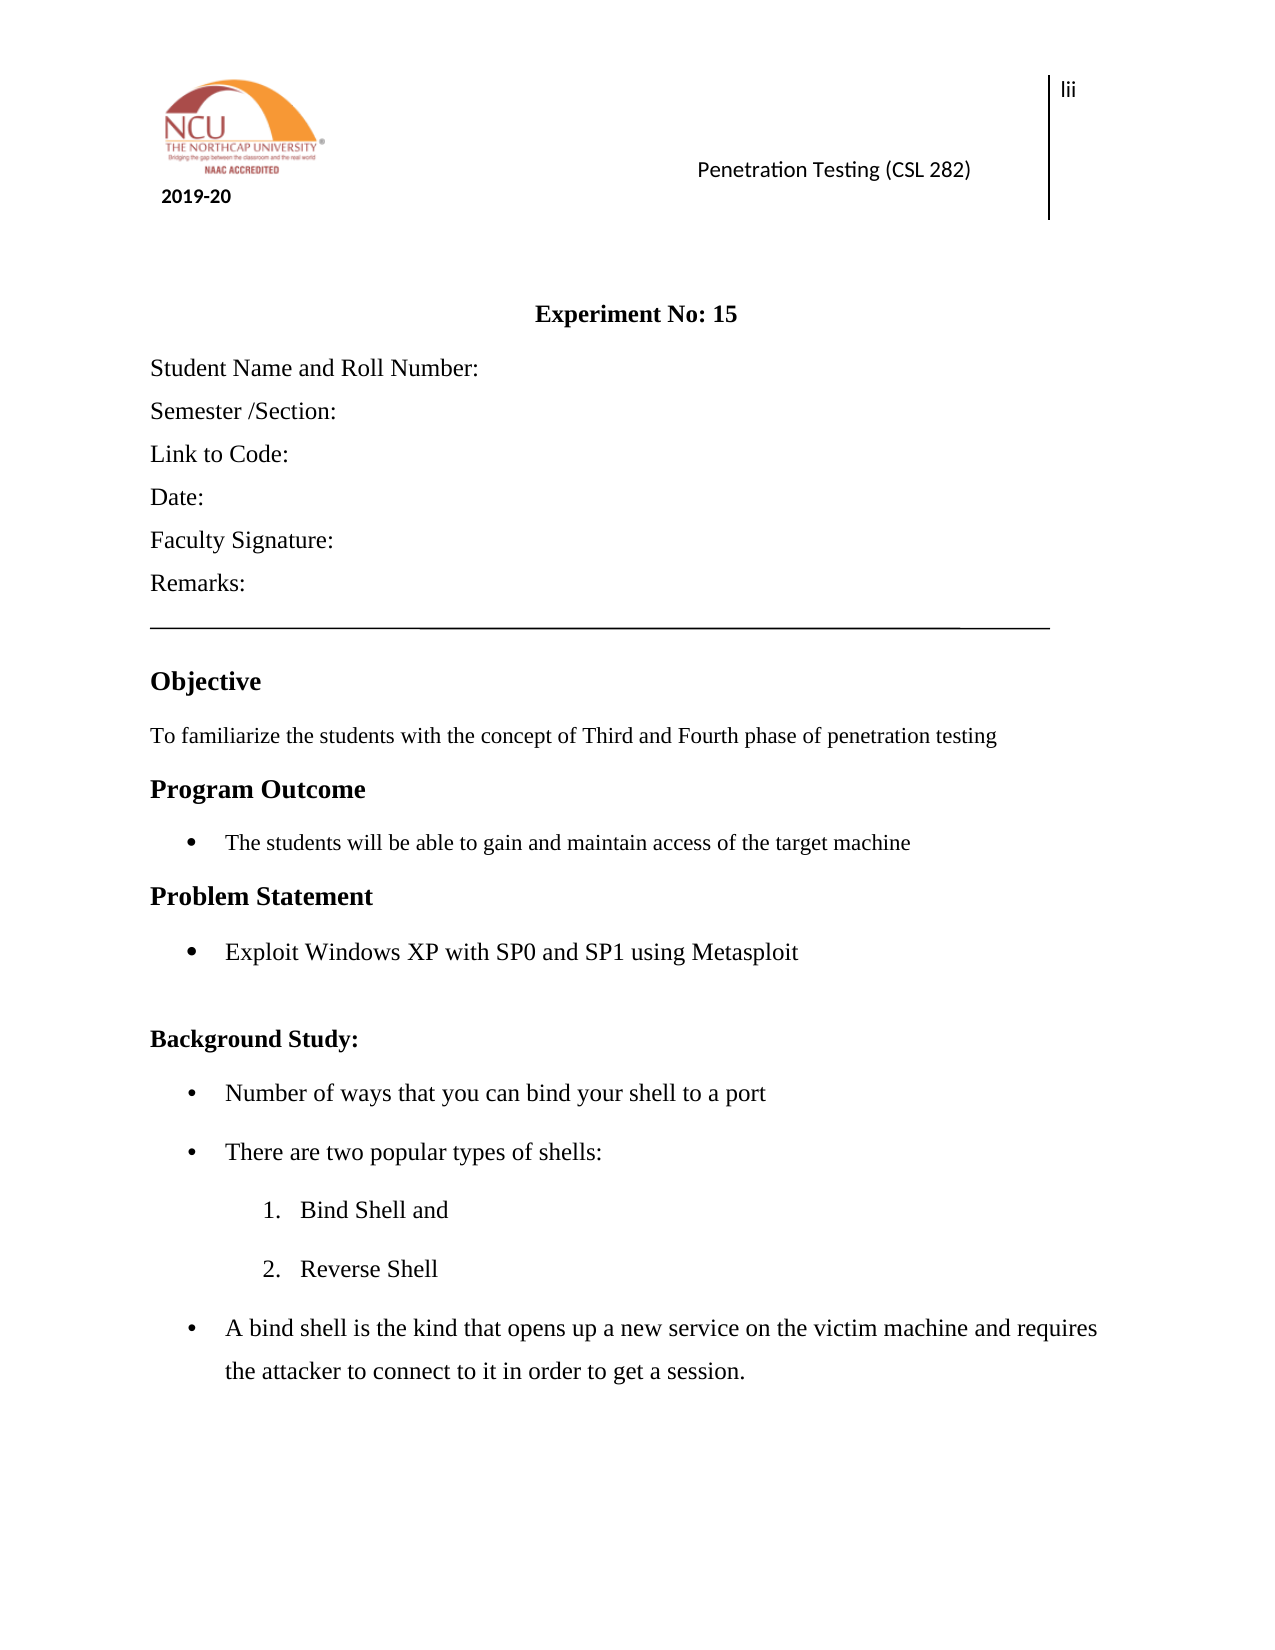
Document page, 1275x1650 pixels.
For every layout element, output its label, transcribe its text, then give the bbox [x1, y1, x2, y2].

text Background Study: [150, 1024, 1122, 1053]
text Experiment No: 15 [150, 299, 1122, 327]
subtitle Student Name and Roll Number: [150, 353, 1122, 381]
text Faculty Signature: [150, 525, 1122, 554]
text Semester /Section: [150, 396, 1122, 424]
list A bind shell is the kind that opens up a new service on the victim machine and requires the attacker to connect to it in order to get a session. [187, 1313, 1122, 1385]
text Link to Code: [150, 439, 1122, 468]
list Reverse Shell [262, 1254, 1122, 1283]
list Number of ways that you can bind your shell to a port [187, 1078, 1122, 1107]
list Bind Shell and [262, 1195, 1122, 1224]
list Exploit Windows XP with SP0 and SP1 using Metasploit [187, 937, 1122, 966]
text Remarks: [150, 568, 1122, 597]
picture [161, 75, 326, 177]
list There are two popular types of shells: [187, 1137, 1122, 1165]
text Problem Statement [150, 880, 1122, 912]
text Date: [150, 482, 1122, 511]
text Program Outcome [150, 773, 1122, 804]
text To familiarize the students with the concept of Third and Fourth phase of penetration testing [150, 722, 1122, 748]
list The students will be able to gain and maintain access of the target machine [187, 829, 1122, 856]
text Objective [150, 665, 1122, 696]
